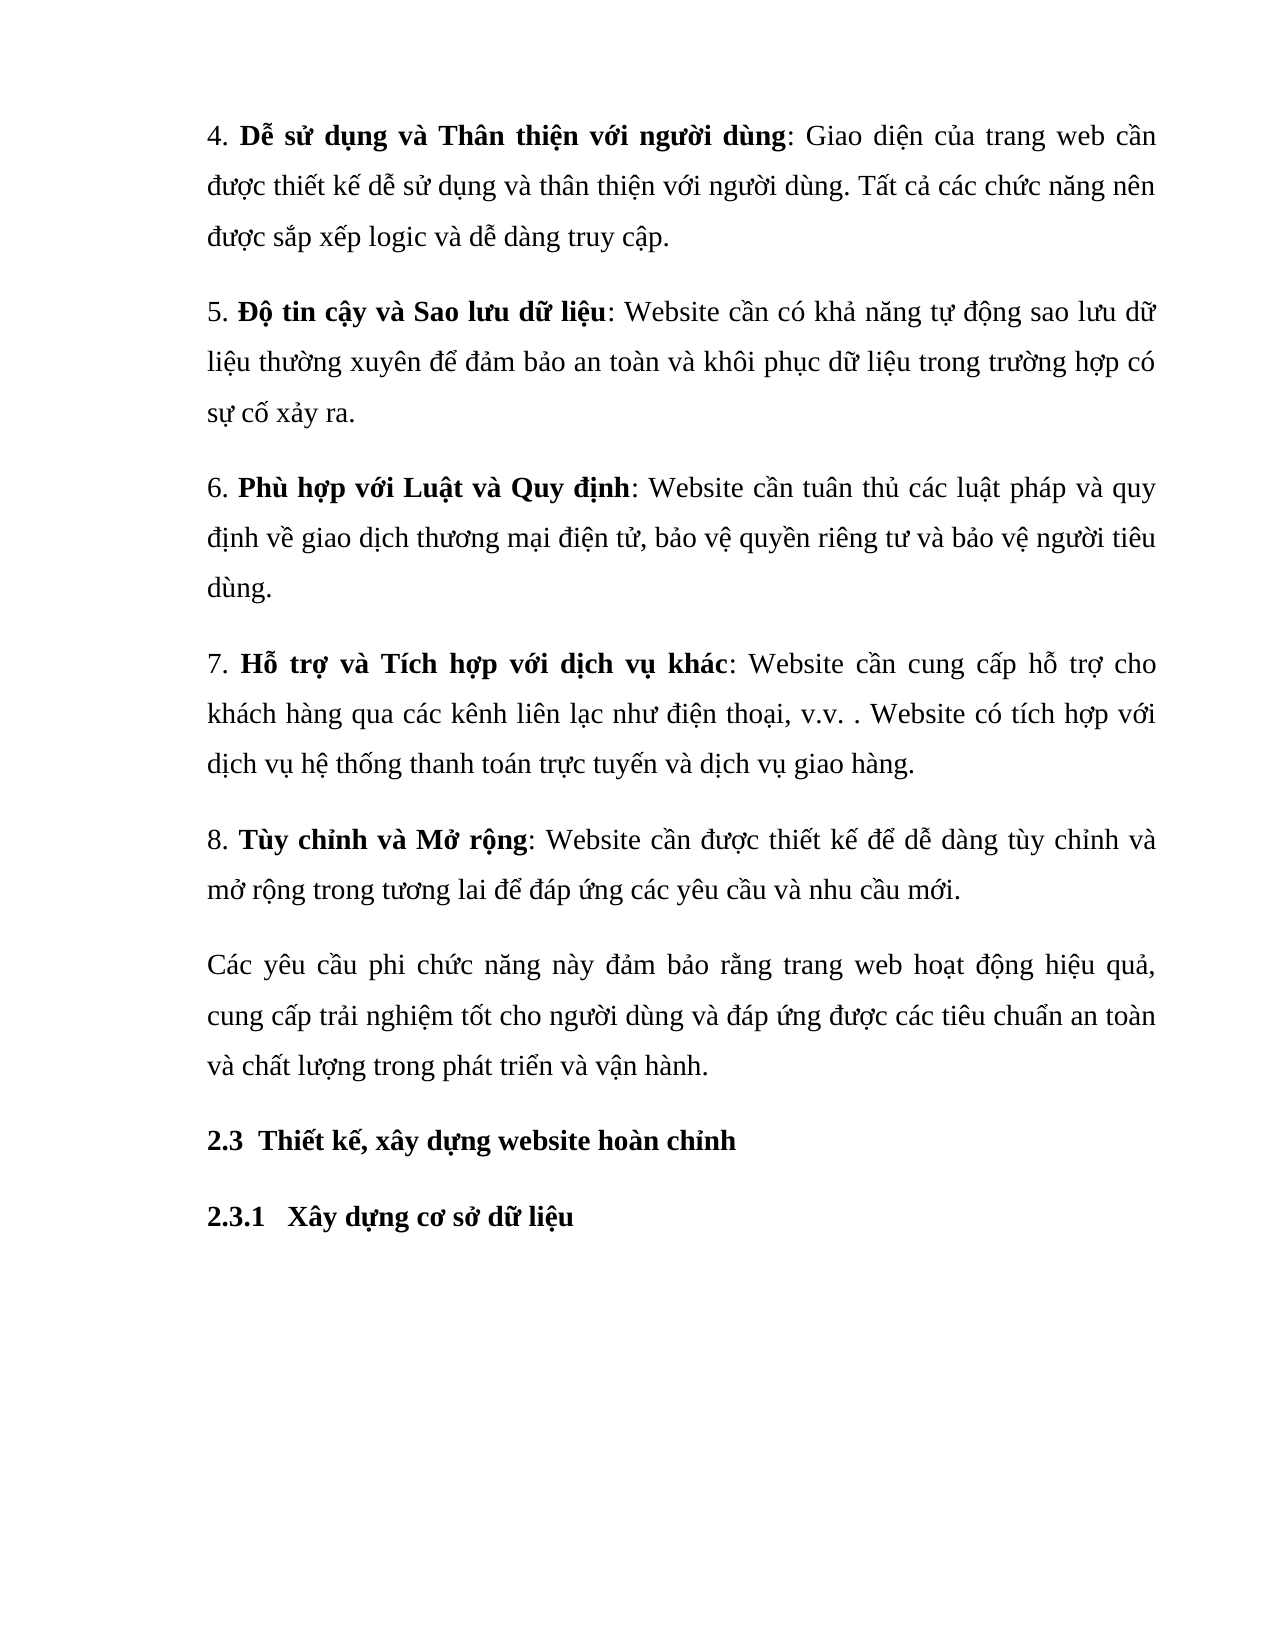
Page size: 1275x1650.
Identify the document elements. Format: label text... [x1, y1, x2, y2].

text 4. Dễ sử dụng và Thân thiện với người dùng: Giao diện của trang web cần được thiết kế dễ sử dụng và thân thiện với người dùng. Tất cả các chức năng nên được sắp xếp logic và dễ dàng truy cập. [207, 118, 1157, 252]
text 7. Hỗ trợ và Tích hợp với dịch vụ khác: Website cần cung cấp hỗ trợ cho khách hàng qua các kênh liên lạc như điện thoại, v.v. . Website có tích hợp với dịch vụ hệ thống thanh toán trực tuyến và dịch vụ giao hàng. [207, 646, 1157, 780]
text 8. Tùy chỉnh và Mở rộng: Website cần được thiết kế để dễ dàng tùy chỉnh và mở rộng trong tương lai để đáp ứng các yêu cầu và nhu cầu mới. [207, 822, 1157, 906]
subtitle 2.3.1 Xây dựng cơ sở dữ liệu [207, 1199, 1157, 1232]
text 6. Phù hợp với Luật và Quy định: Website cần tuân thủ các luật pháp và quy định về giao dịch thương mại điện tử, bảo vệ quyền riêng tư và bảo vệ người tiêu dùng. [207, 470, 1157, 604]
text Các yêu cầu phi chức năng này đảm bảo rằng trang web hoạt động hiệu quả, cung cấp trải nghiệm tốt cho người dùng và đáp ứng được các tiêu chuẩn an toàn và chất lượng trong phát triển và vận hành. [207, 947, 1157, 1082]
text 5. Độ tin cậy và Sao lưu dữ liệu: Website cần có khả năng tự động sao lưu dữ liệu thường xuyên để đảm bảo an toàn và khôi phục dữ liệu trong trường hợp có sự cố xảy ra. [207, 294, 1157, 428]
subtitle 2.3 Thiết kế, xây dựng website hoàn chỉnh [207, 1123, 1157, 1157]
